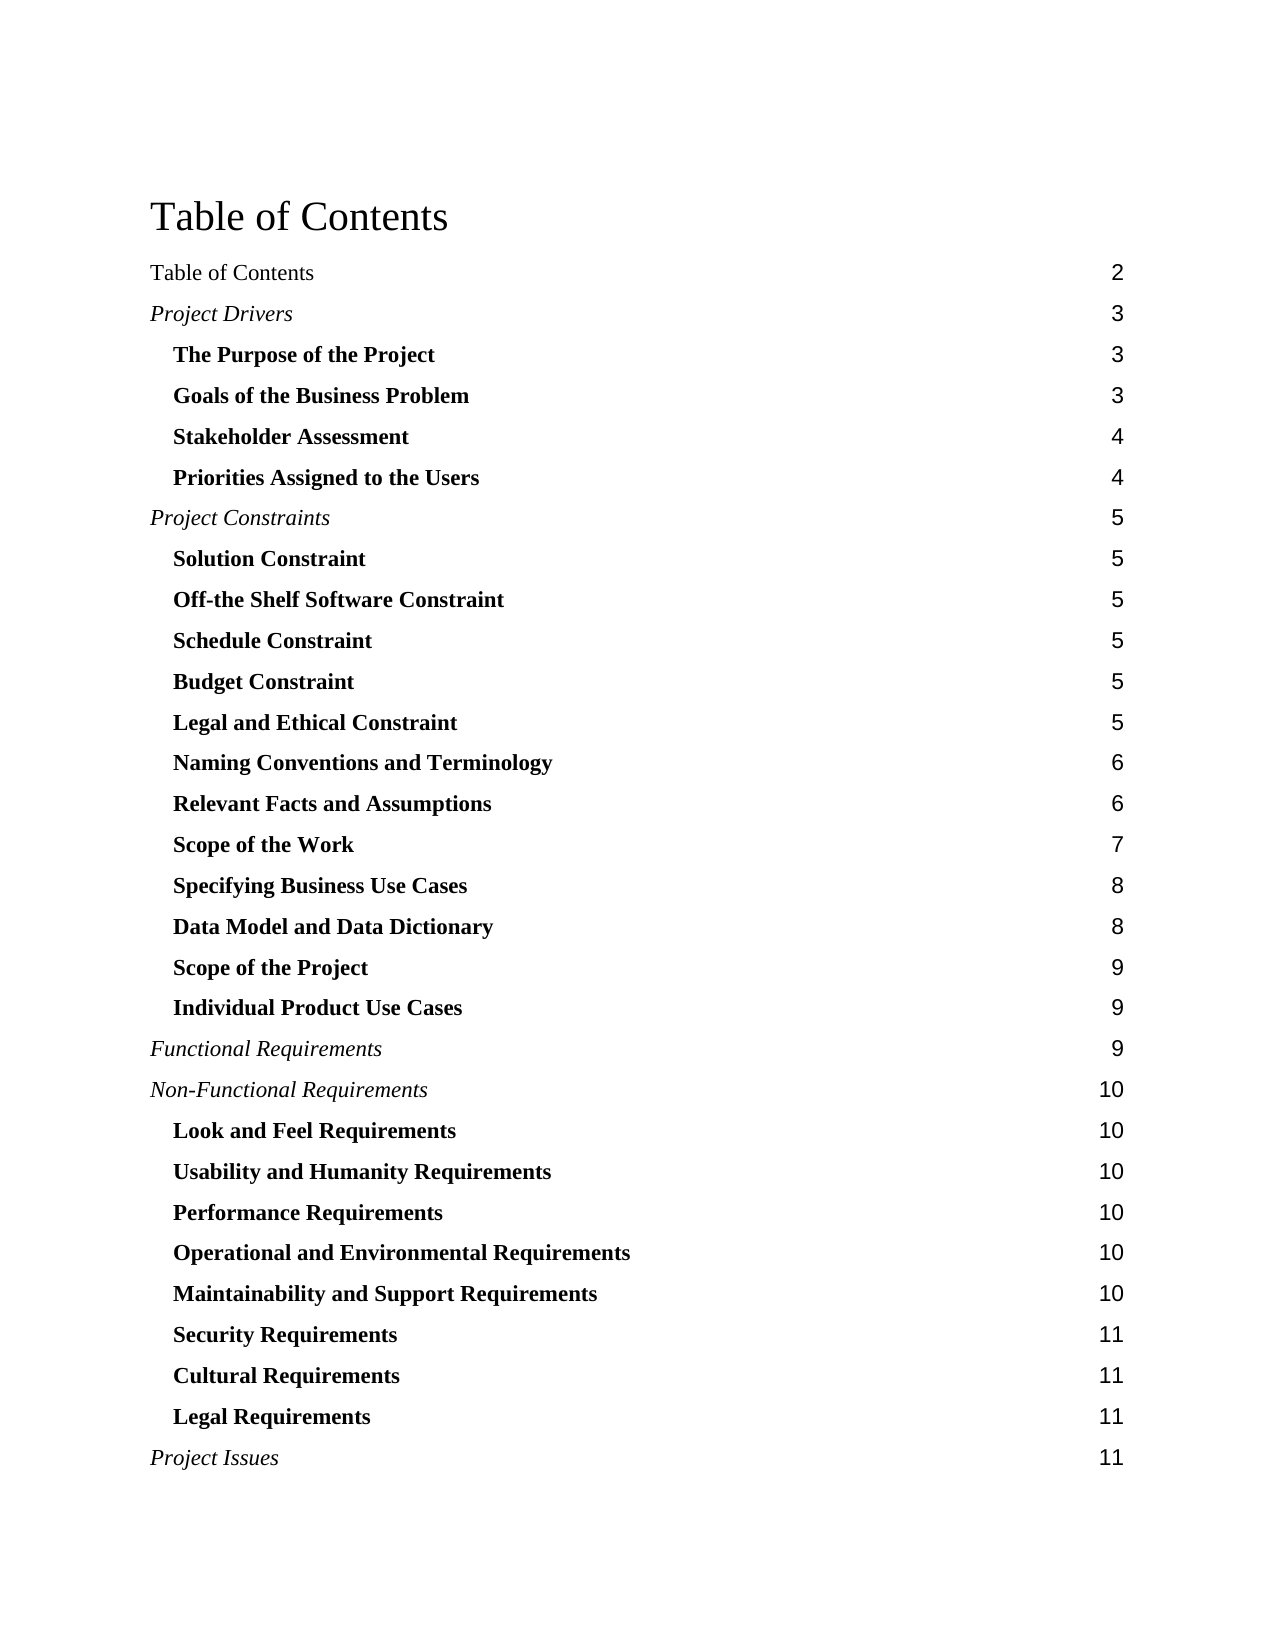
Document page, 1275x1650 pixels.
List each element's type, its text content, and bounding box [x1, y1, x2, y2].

subtitle Table of Contents [150, 192, 1125, 239]
